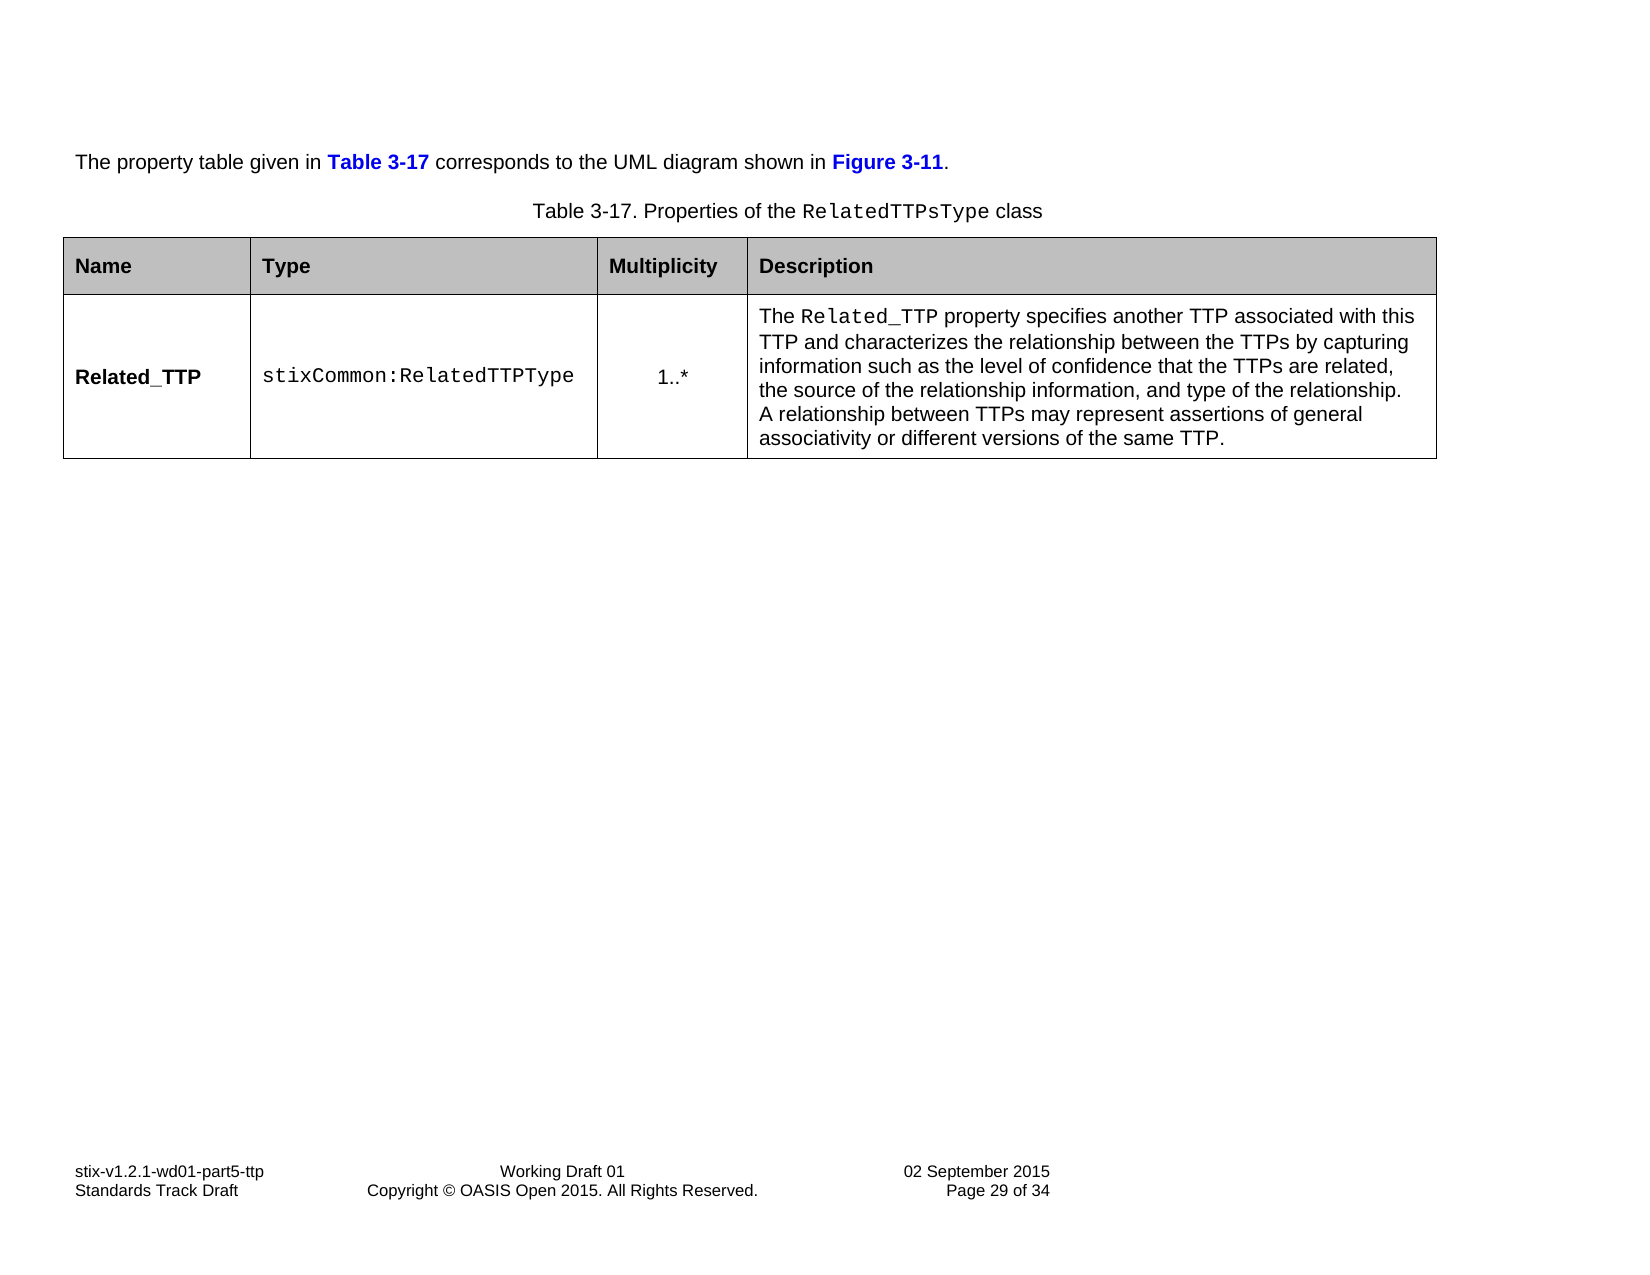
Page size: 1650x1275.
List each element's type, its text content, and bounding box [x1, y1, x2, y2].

table_cell The Related_TTP property specifies another TTP associated with this TTP and characterizes the relationship between the TTPs by capturing information such as the level of confidence that the TTPs are related, the source of the relationship information, and type of the relationship. A relationship between TTPs may represent assertions of general associativity or different versions of the same TTP. [748, 295, 1436, 458]
table_cell 1..* [598, 295, 747, 458]
table_cell Related_TTP [64, 295, 250, 458]
table_header Description [748, 238, 1436, 294]
table_header Type [251, 238, 597, 294]
table_cell stixCommon:RelatedTTPType [251, 295, 597, 458]
table_header Name [64, 238, 250, 294]
table_header Multiplicity [598, 238, 747, 294]
